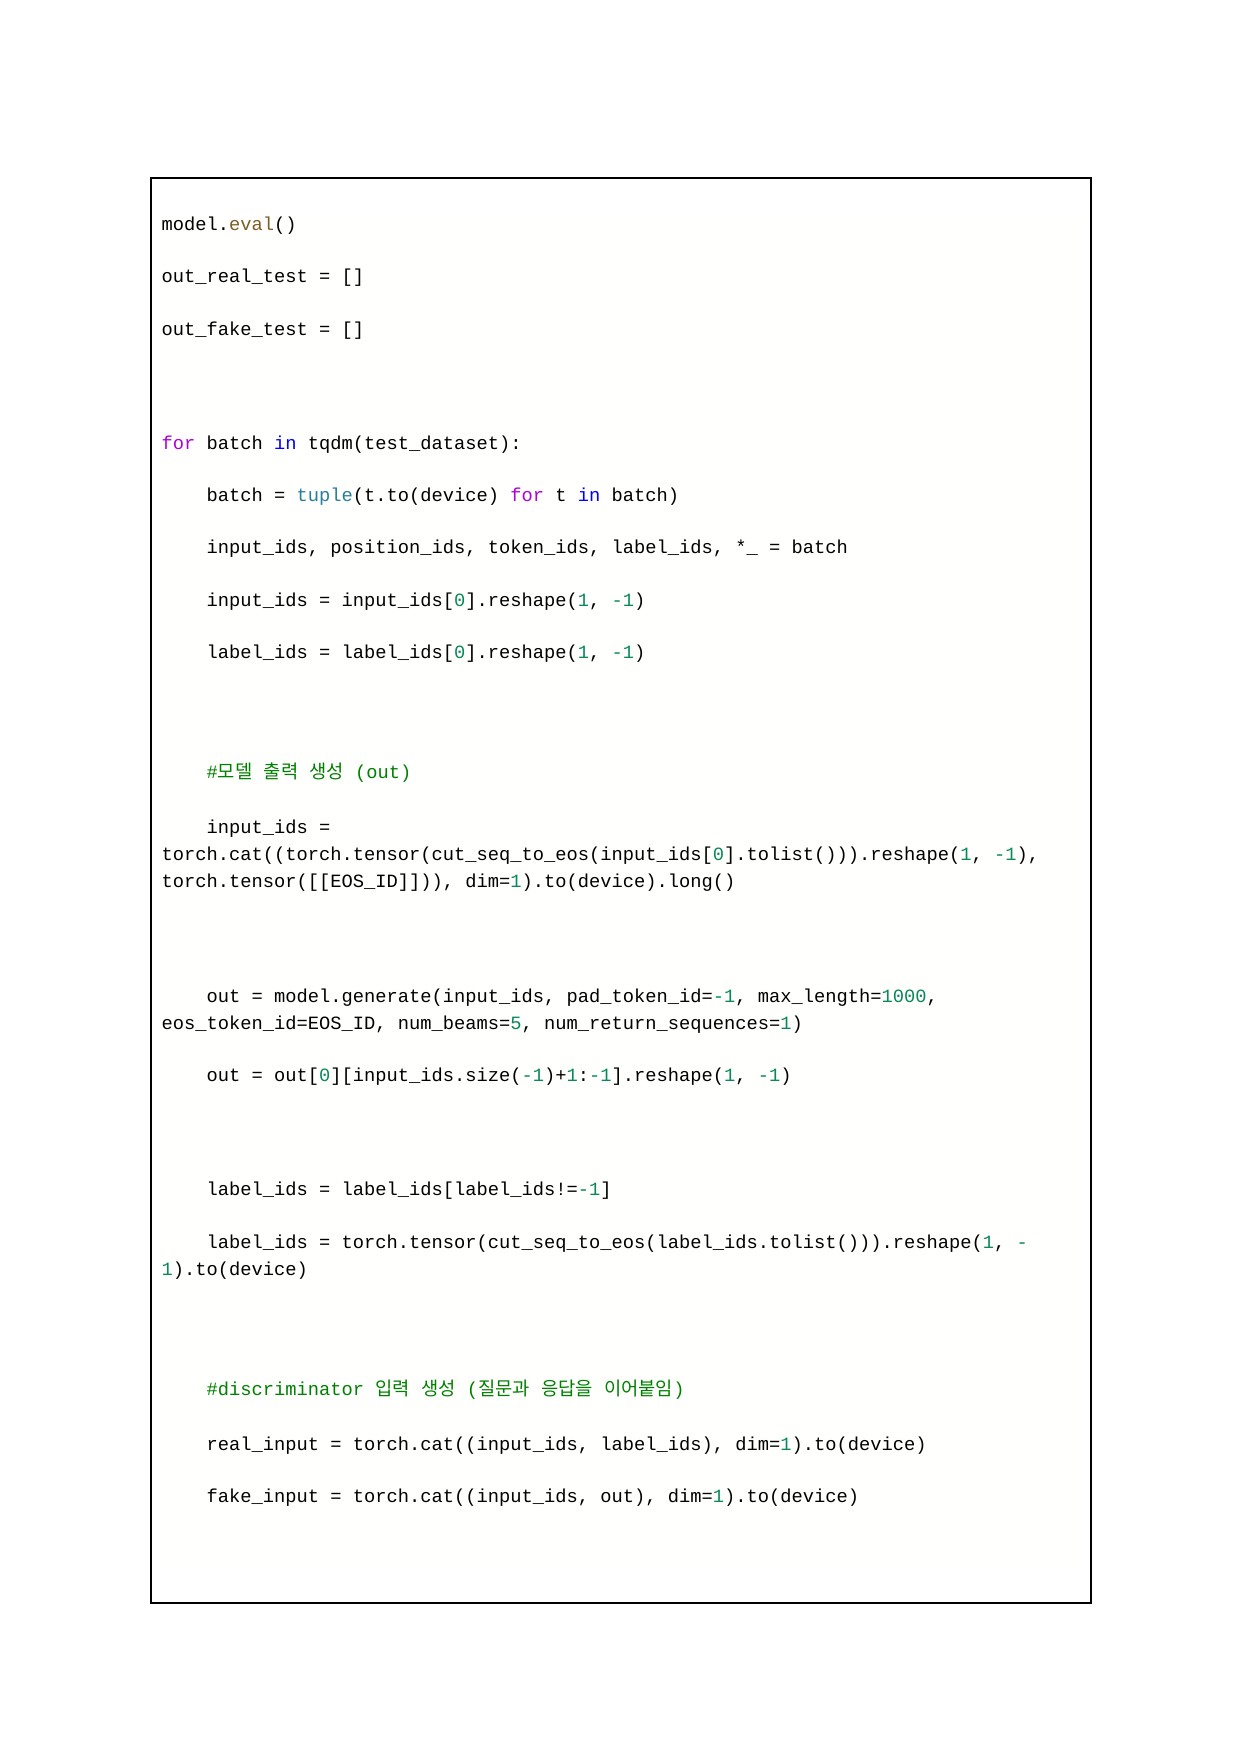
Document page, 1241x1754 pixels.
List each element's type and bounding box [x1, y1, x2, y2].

table_cell [152, 179, 1090, 1602]
